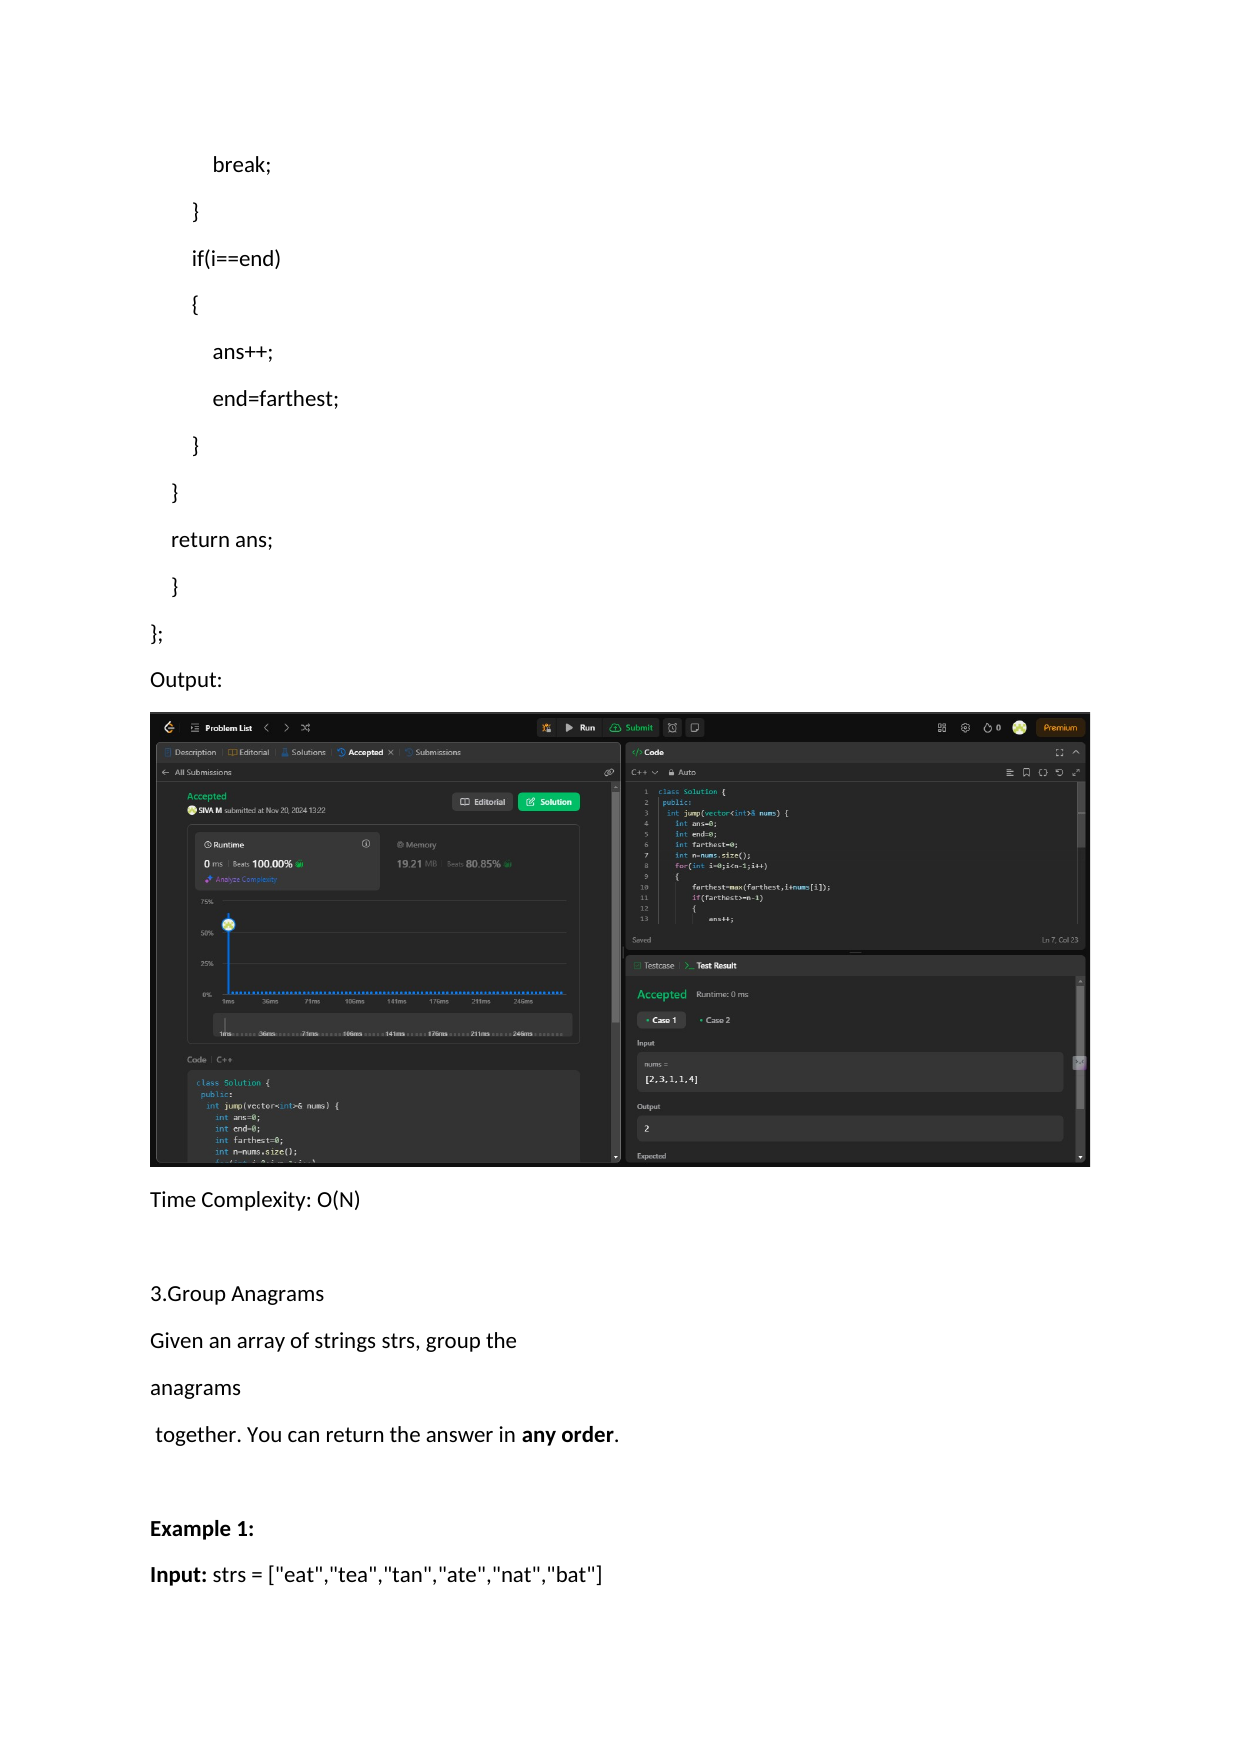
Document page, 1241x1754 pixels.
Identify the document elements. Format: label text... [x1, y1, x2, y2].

text Given an array of strings strs, group the [150, 1326, 1090, 1354]
text ans++; [150, 337, 1090, 366]
picture [150, 712, 1091, 1167]
text break; [150, 150, 1090, 178]
text Input: strs = ["eat","tea","tan","ate","nat","bat"] [150, 1561, 1090, 1589]
text 3.Group Anagrams [150, 1279, 1090, 1307]
text anagrams [150, 1373, 1090, 1401]
text }; [150, 619, 1090, 647]
text Time Complexity: O(N) [150, 1186, 1090, 1214]
text together. You can return the answer in any order. [150, 1420, 1090, 1448]
text } [150, 572, 1090, 600]
text Example 1: [150, 1514, 1090, 1542]
text } [150, 478, 1090, 506]
text if(i==end) [150, 244, 1090, 272]
text } [150, 197, 1090, 225]
text return ans; [150, 525, 1090, 553]
text Output: [150, 666, 1090, 694]
text } [150, 431, 1090, 459]
text { [150, 291, 1090, 319]
text end=farthest; [150, 384, 1090, 412]
